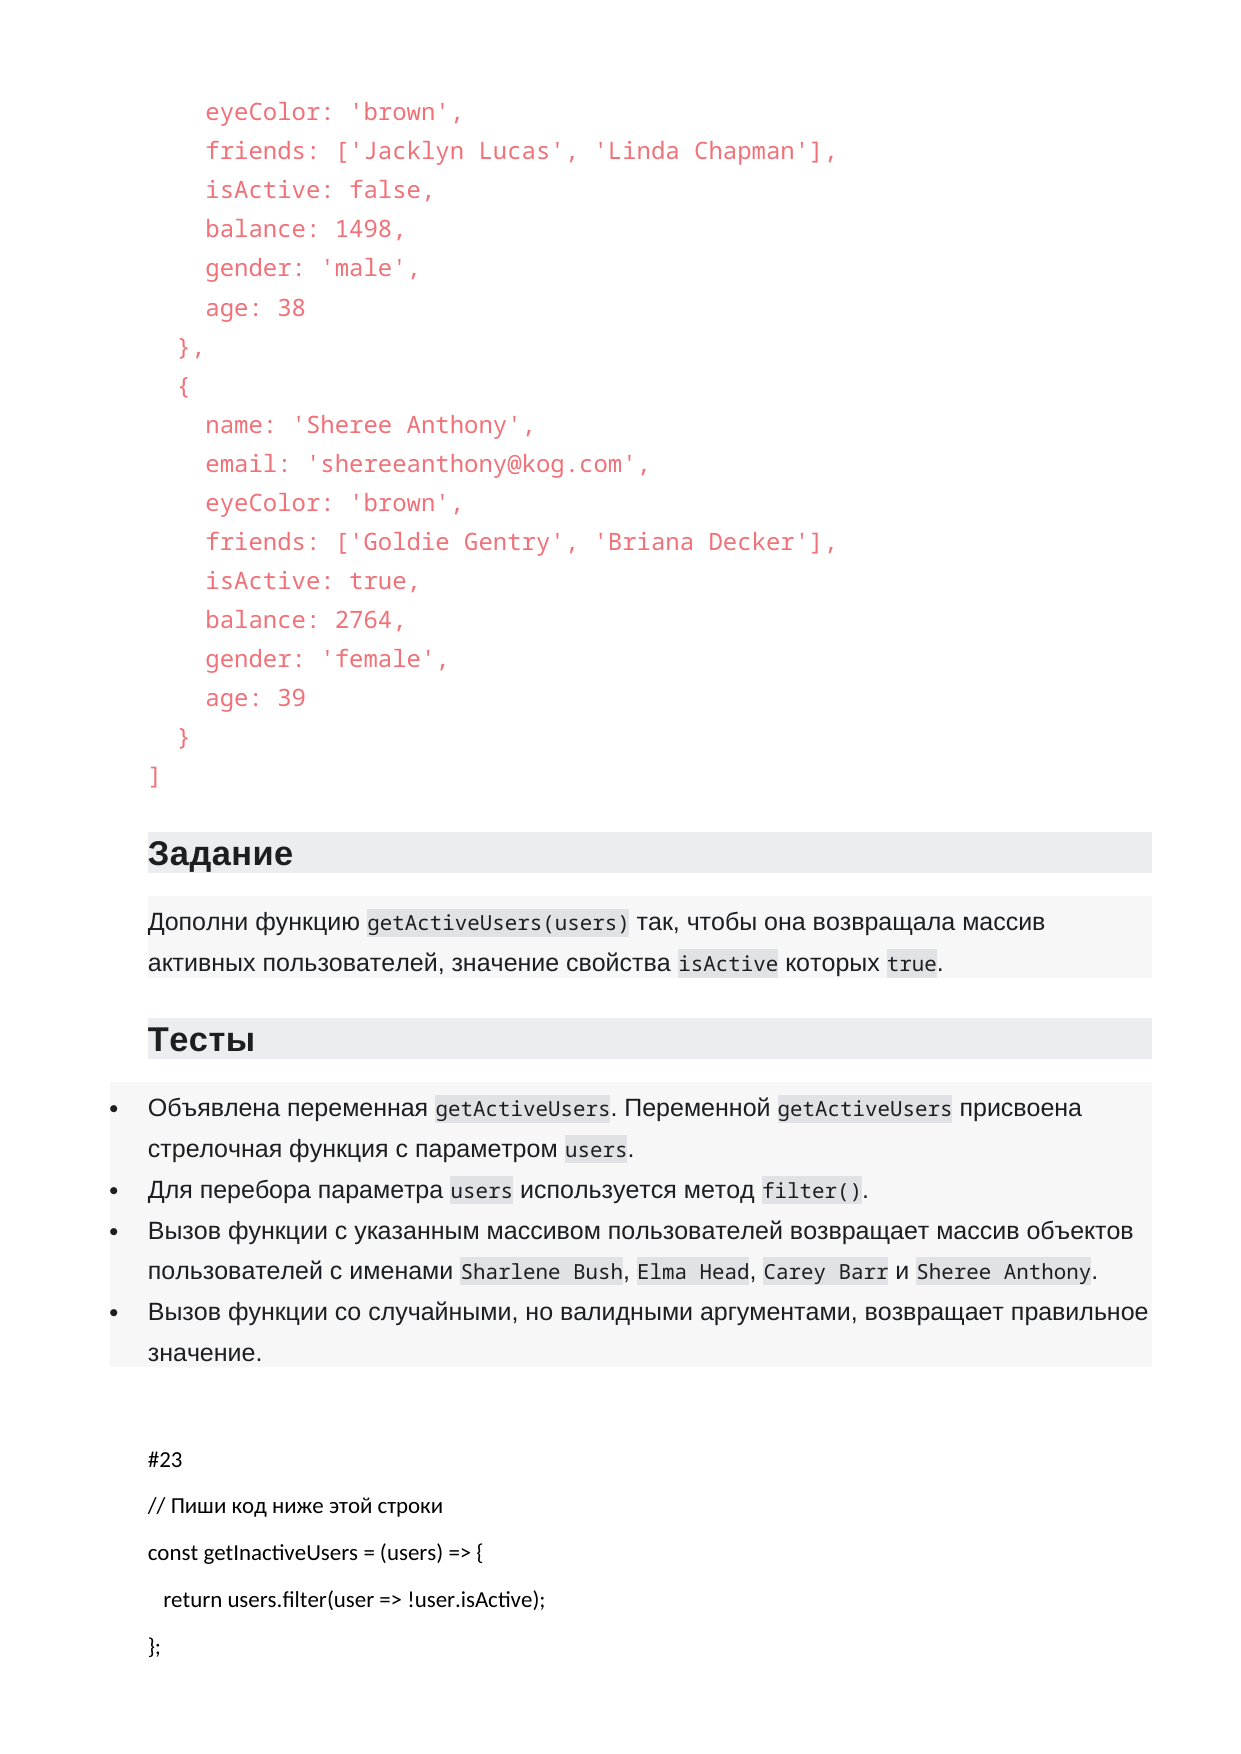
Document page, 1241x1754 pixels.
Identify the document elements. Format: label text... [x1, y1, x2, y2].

text age: 39 [148, 674, 1152, 713]
text // Пиши код ниже этой строки [148, 1492, 1152, 1520]
text Дополни функцию getActiveUsers(users) так, чтобы она возвращала массив активных пользователей, значение свойства isActive которых true. [148, 896, 1152, 978]
text email: 'shereeanthony@kog.com', [148, 440, 1152, 479]
text friends: ['Jacklyn Lucas', 'Linda Chapman'], [148, 128, 1152, 167]
text eyeColor: 'brown', [148, 88, 1152, 128]
text balance: 1498, [148, 206, 1152, 245]
list Для перебора параметра users используется метод filter(). [110, 1163, 1152, 1204]
text #23 [148, 1445, 1152, 1473]
text balance: 2764, [148, 596, 1152, 635]
list Вызов функции со случайными, но валидными аргументами, возвращает правильное значение. [110, 1285, 1152, 1367]
text gender: 'male', [148, 245, 1152, 284]
text Тесты [148, 1018, 1152, 1059]
text { [148, 362, 1152, 401]
text age: 38 [148, 284, 1152, 323]
text }, [148, 323, 1152, 362]
text eyeColor: 'brown', [148, 479, 1152, 518]
text friends: ['Goldie Gentry', 'Briana Decker'], [148, 518, 1152, 557]
text isActive: false, [148, 167, 1152, 206]
text }; [148, 1632, 1152, 1660]
text gender: 'female', [148, 635, 1152, 674]
text ] [148, 753, 1152, 792]
list Объявлена переменная getActiveUsers. Переменной getActiveUsers присвоена стрелочная функция с параметром users. [110, 1082, 1152, 1163]
text name: 'Sheree Anthony', [148, 401, 1152, 440]
text } [148, 713, 1152, 753]
text Задание [148, 832, 1152, 873]
text return users.filter(user => !user.isActive); [148, 1585, 1152, 1613]
list Вызов функции с указанным массивом пользователей возвращает массив объектов пользователей с именами Sharlene Bush, Elma Head, Carey Barr и Sheree Anthony. [110, 1204, 1152, 1285]
text const getInactiveUsers = (users) => { [148, 1538, 1152, 1567]
text isActive: true, [148, 557, 1152, 596]
